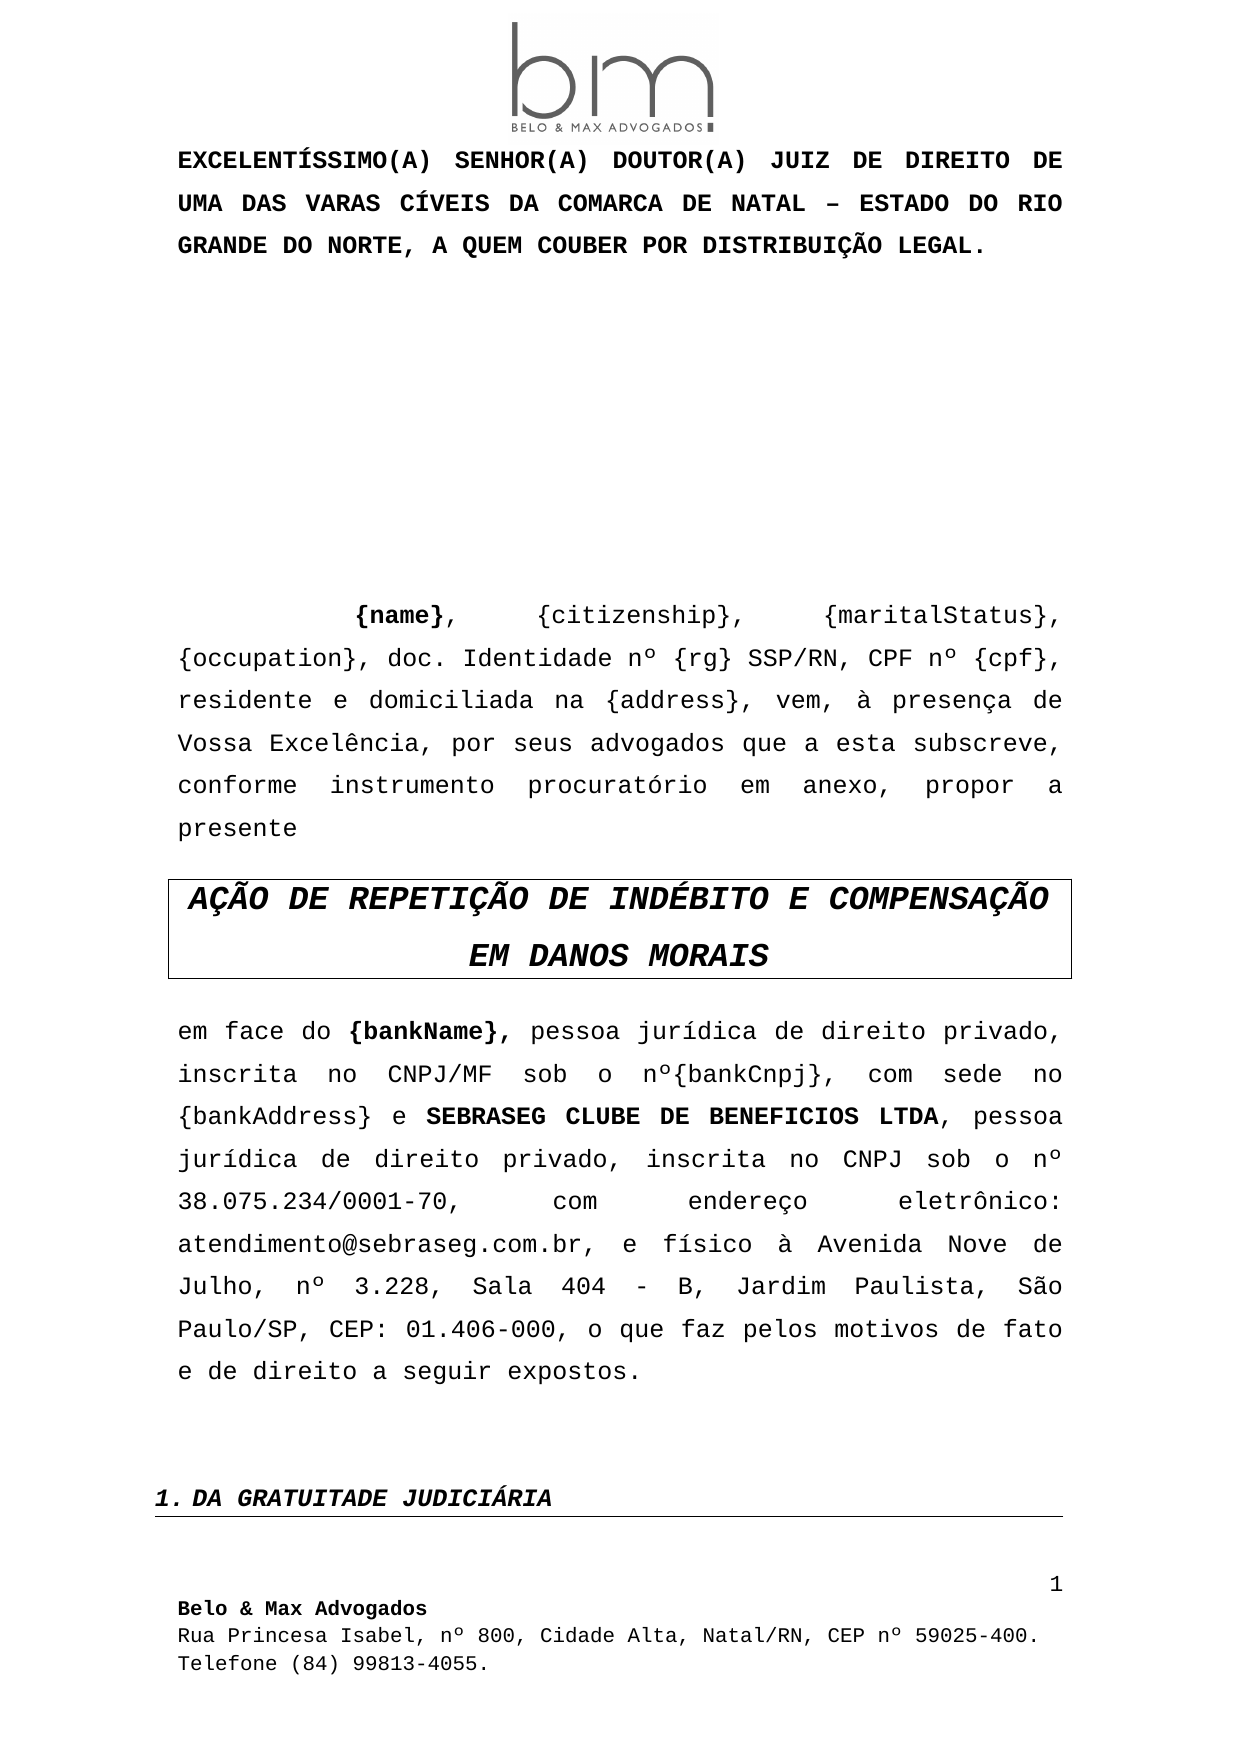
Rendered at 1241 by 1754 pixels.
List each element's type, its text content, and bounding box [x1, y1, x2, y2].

text {name}, {citizenship}, {maritalStatus}, {occupation}, doc. Identidade nº {rg} SSP/RN, CPF nº {cpf}, residente e domiciliada na {address}, vem, à presença de Vossa Excelência, por seus advogados que a esta subscreve, conforme instrumento procuratório em anexo, propor a presente [177, 603, 1063, 843]
text EXCELENTÍSSIMO(A) SENHOR(A) DOUTOR(A) JUIZ DE DIREITO DE UMA DAS VARAS CÍVEIS DA COMARCA DE NATAL – ESTADO DO RIO GRANDE DO NORTE, A QUEM COUBER POR DISTRIBUIÇÃO LEGAL. [177, 148, 1063, 261]
text em face do {bankName}, pessoa jurídica de direito privado, inscrita no CNPJ/MF sob o nº{bankCnpj}, com sede no {bankAddress} e SEBRASEG CLUBE DE BENEFICIOS LTDA, pessoa jurídica de direito privado, inscrita no CNPJ sob o nº 38.075.234/0001-70, com endereço eletrônico: atendimento@sebraseg.com.br, e físico à Avenida Nove de Julho, nº 3.228, Sala 404 - B, Jardim Paulista, São Paulo/SP, CEP: 01.406-000, o que faz pelos motivos de fato e de direito a seguir expostos. [177, 1019, 1063, 1387]
list DA GRATUITADE JUDICIÁRIA [154, 1486, 1063, 1517]
text AÇÃO DE REPETIÇÃO DE INDÉBITO E COMPENSAÇÃO EM DANOS MORAIS [169, 880, 1071, 978]
picture [507, 13, 719, 145]
